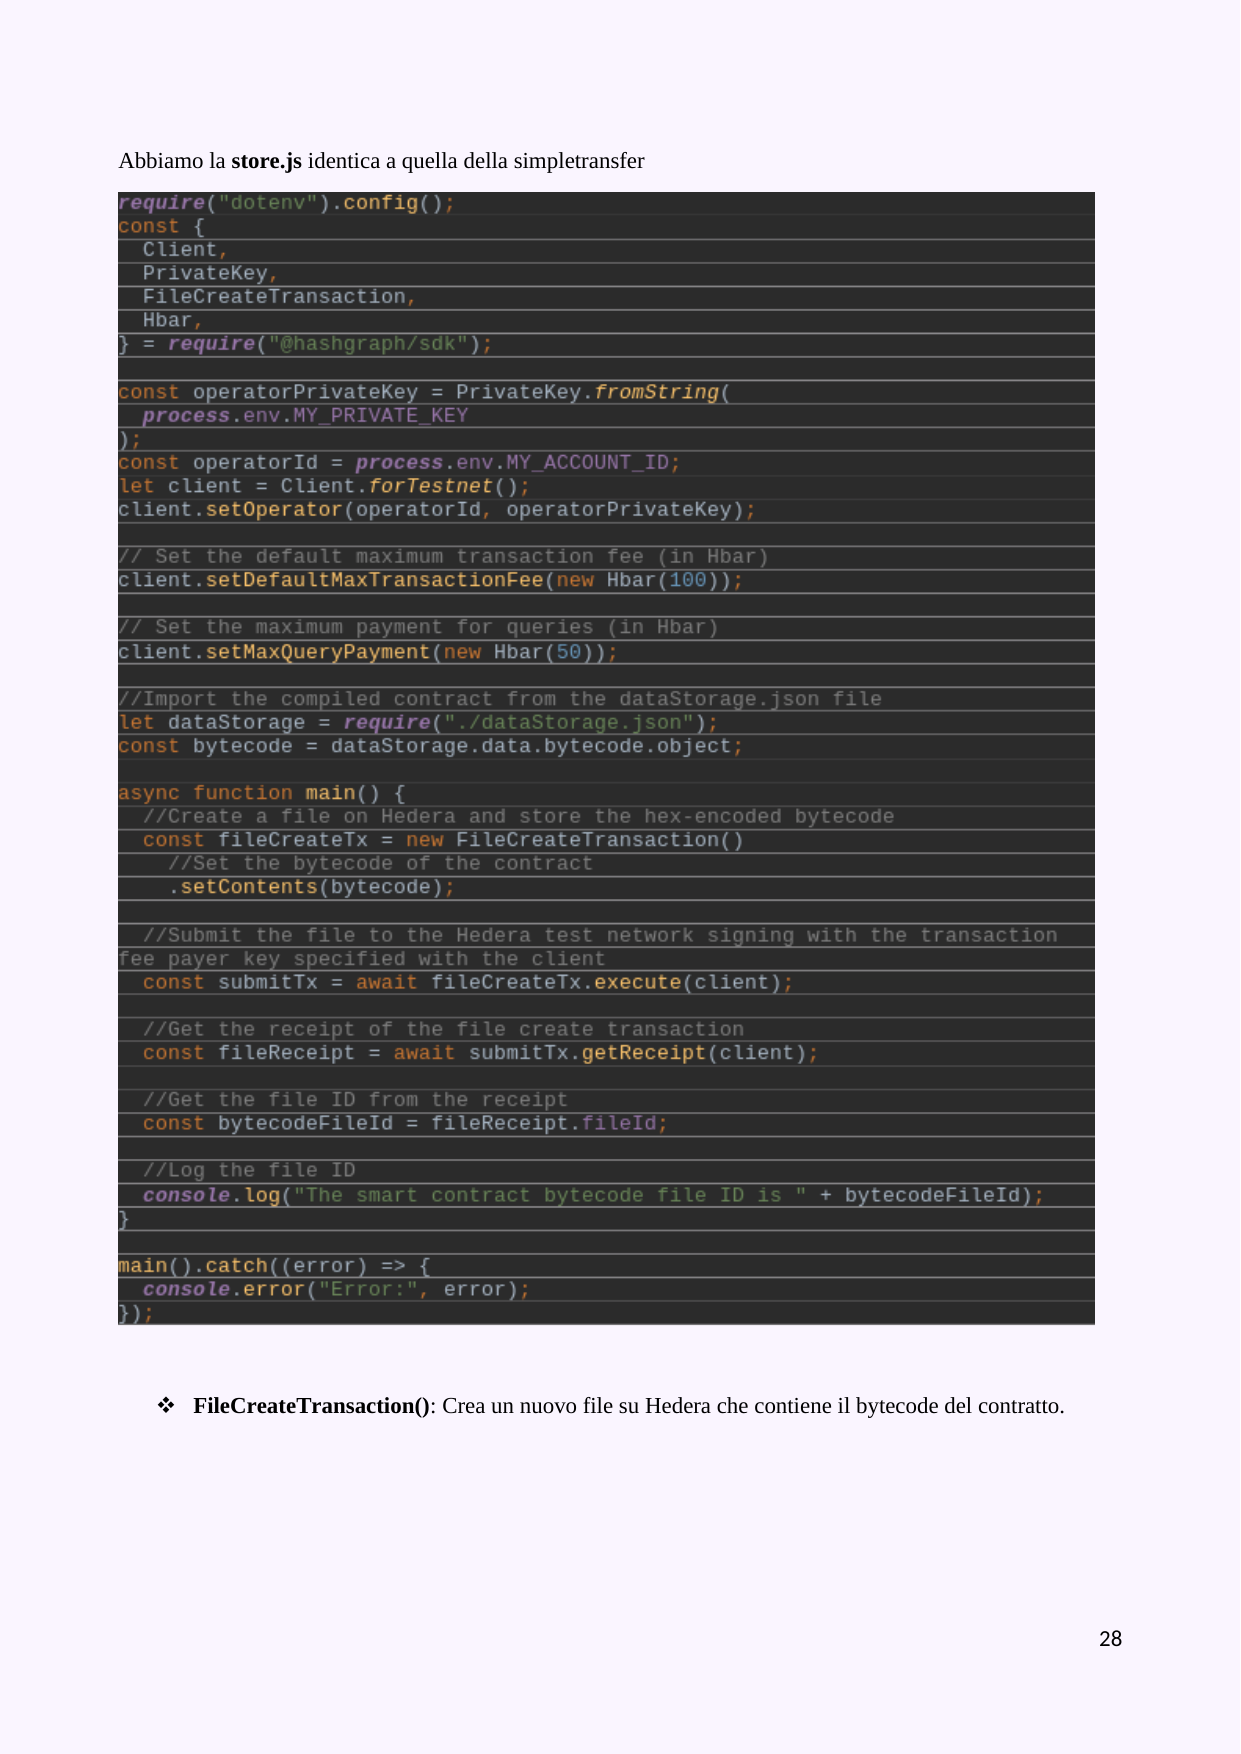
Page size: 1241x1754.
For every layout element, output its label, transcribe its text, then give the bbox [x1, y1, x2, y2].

list FileCreateTransaction(): Crea un nuovo file su Hedera che contiene il bytecode del contratto. [156, 1392, 1122, 1419]
text Abbiamo la store.js identica a quella della simpletransfer [118, 148, 1122, 174]
